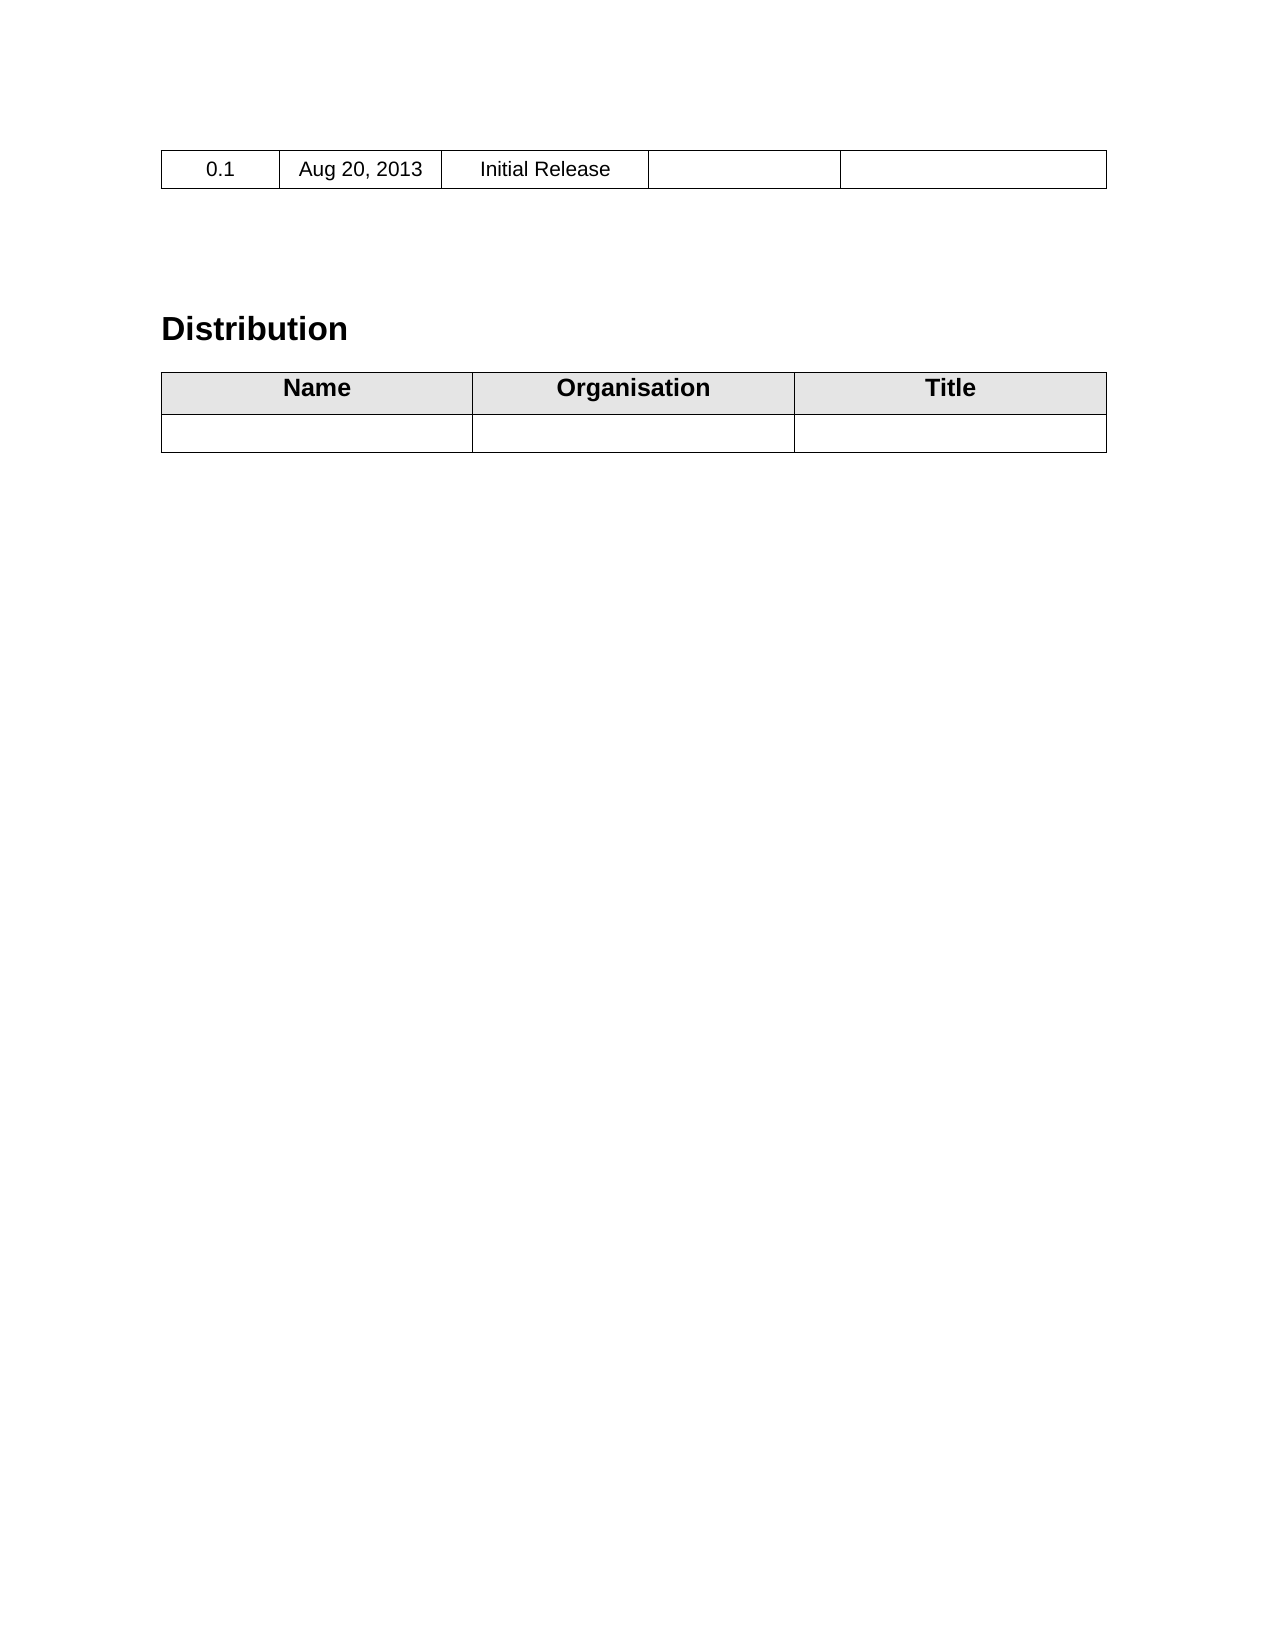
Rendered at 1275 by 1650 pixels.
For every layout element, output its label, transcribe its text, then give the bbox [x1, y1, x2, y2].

table_cell [649, 151, 840, 187]
table_header Title [795, 373, 1106, 414]
table_cell [795, 415, 1106, 452]
table_header Name [162, 373, 472, 414]
table_header Organisation [473, 373, 794, 414]
table_cell Initial Release [442, 151, 648, 187]
table_cell [162, 415, 472, 452]
table_cell [473, 415, 794, 452]
table_cell 0.1 [162, 151, 279, 187]
text Distribution [161, 309, 1125, 347]
table_cell Aug 20, 2013 [280, 151, 441, 187]
table_cell [841, 151, 1106, 187]
